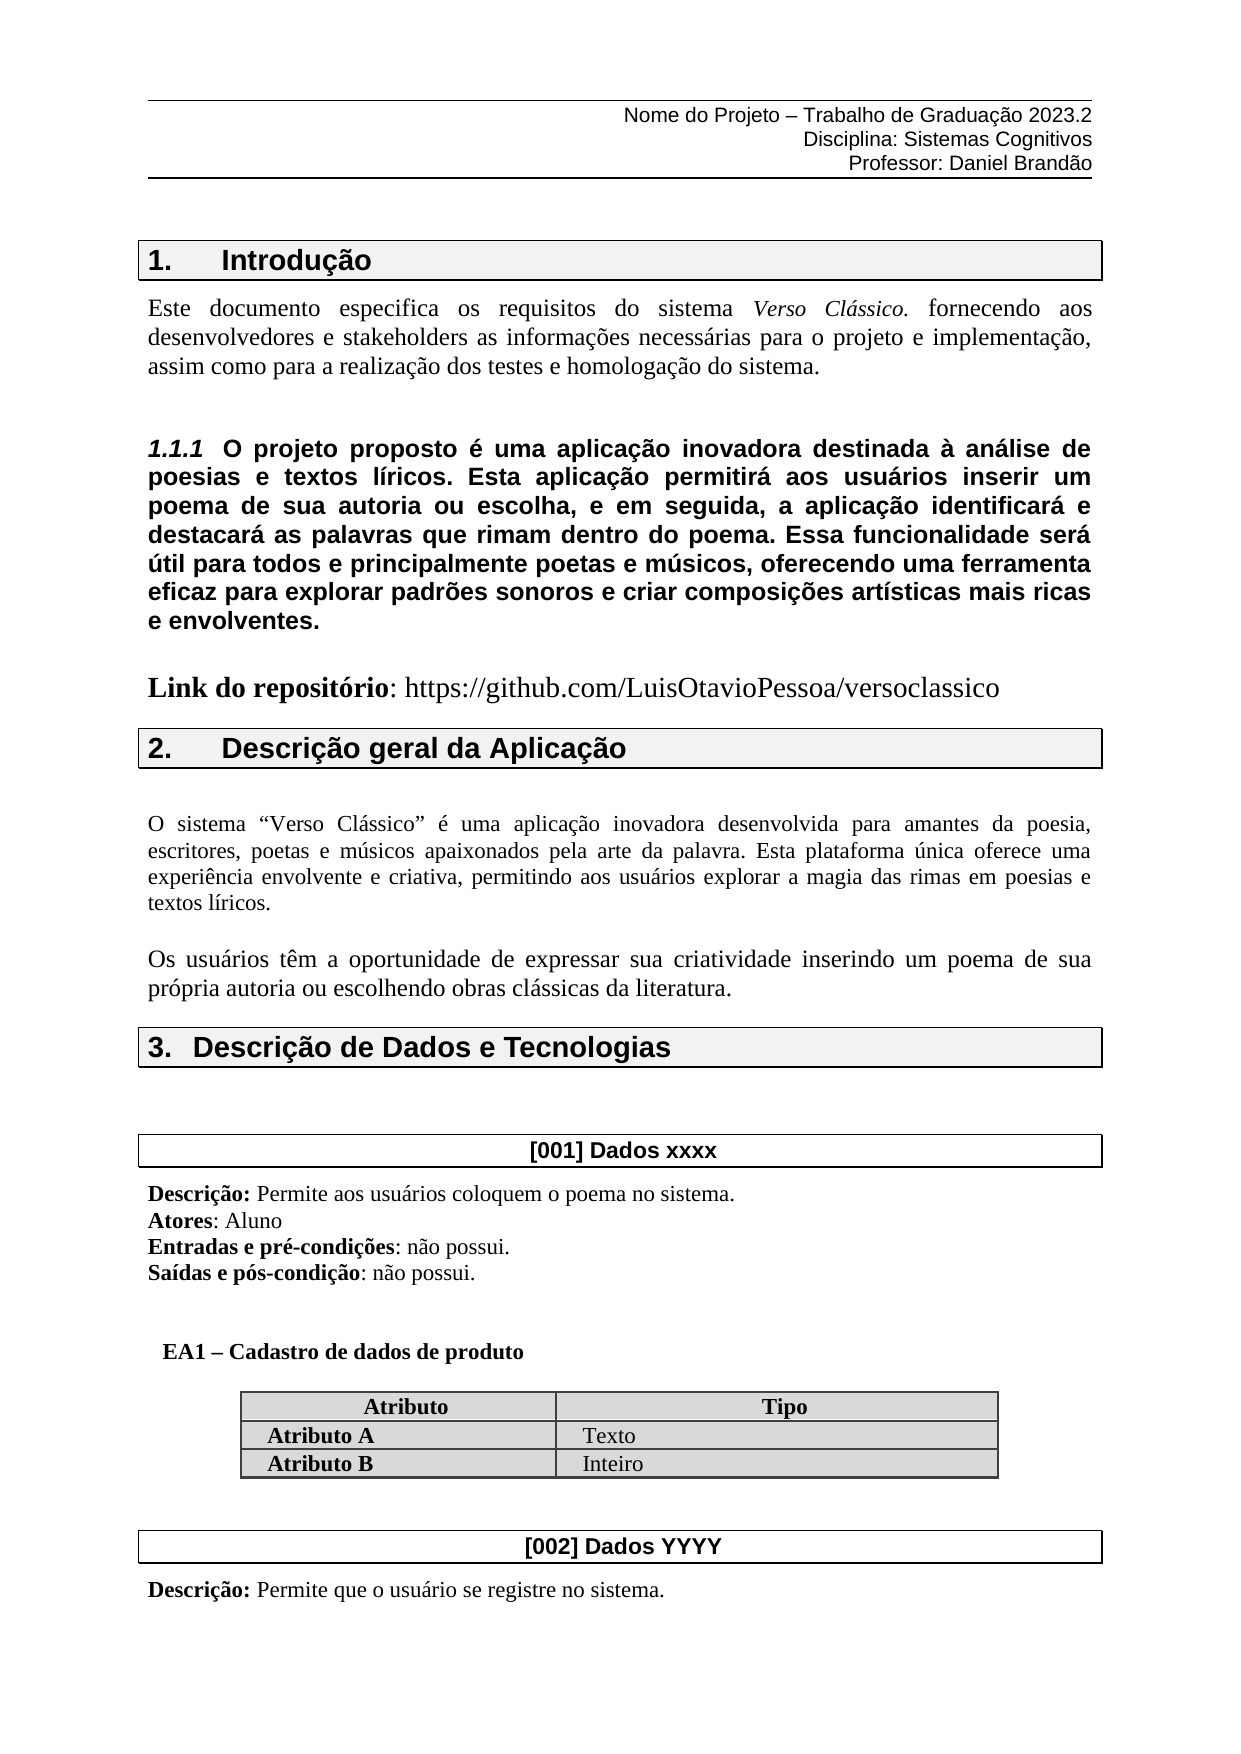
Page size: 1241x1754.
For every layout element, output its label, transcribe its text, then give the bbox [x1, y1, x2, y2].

text Os usuários têm a oportunidade de expressar sua criatividade inserindo um poema de sua própria autoria ou escolhendo obras clássicas da literatura. [148, 944, 1092, 1002]
text O sistema “Verso Clássico” é uma aplicação inovadora desenvolvida para amantes da poesia, escritores, poetas e músicos apaixonados pela arte da palavra. Esta plataforma única oferece uma experiência envolvente e criativa, permitindo aos usuários explorar a magia das rimas em poesias e textos líricos. [148, 810, 1092, 916]
text Entradas e pré-condições: não possui. [148, 1233, 1092, 1259]
text [002] Dados YYYY [139, 1531, 1101, 1562]
text Descrição: Permite que o usuário se registre no sistema. [148, 1576, 1092, 1602]
subtitle O projeto proposto é uma aplicação inovadora destinada à análise de poesias e textos líricos. Esta aplicação permitirá aos usuários inserir um poema de sua autoria ou escolha, e em seguida, a aplicação identificará e destacará as palavras que rimam dentro do poema. Essa funcionalidade será útil para todos e principalmente poetas e músicos, oferecendo uma ferramenta eficaz para explorar padrões sonoros e criar composições artísticas mais ricas e envolventes. [148, 433, 1092, 635]
table_header Tipo [557, 1393, 997, 1419]
text Saídas e pós-condição: não possui. [148, 1259, 1092, 1286]
text Link do repositório: https://github.com/LuisOtavioPessoa/versoclassico [148, 670, 1092, 703]
table_cell Texto [557, 1422, 997, 1448]
table_cell Atributo B [242, 1450, 555, 1476]
text Atores: Aluno [148, 1207, 1092, 1233]
text Este documento especifica os requisitos do sistema Verso Clássico. fornecendo aos desenvolvedores e stakeholders as informações necessárias para o projeto e implementação, assim como para a realização dos testes e homologação do sistema. [148, 293, 1092, 380]
text EA1 – Cadastro de dados de produto [162, 1338, 1078, 1365]
table_cell Atributo A [242, 1422, 555, 1448]
subtitle Descrição de Dados e Tecnologias [139, 1028, 1101, 1066]
subtitle Introdução [139, 241, 1101, 279]
subtitle Descrição geral da Aplicação [139, 729, 1101, 767]
text Descrição: Permite aos usuários coloquem o poema no sistema. [148, 1180, 1092, 1207]
table_cell Inteiro [557, 1450, 997, 1476]
table_header Atributo [242, 1393, 555, 1419]
text [001] Dados xxxx [139, 1135, 1101, 1166]
